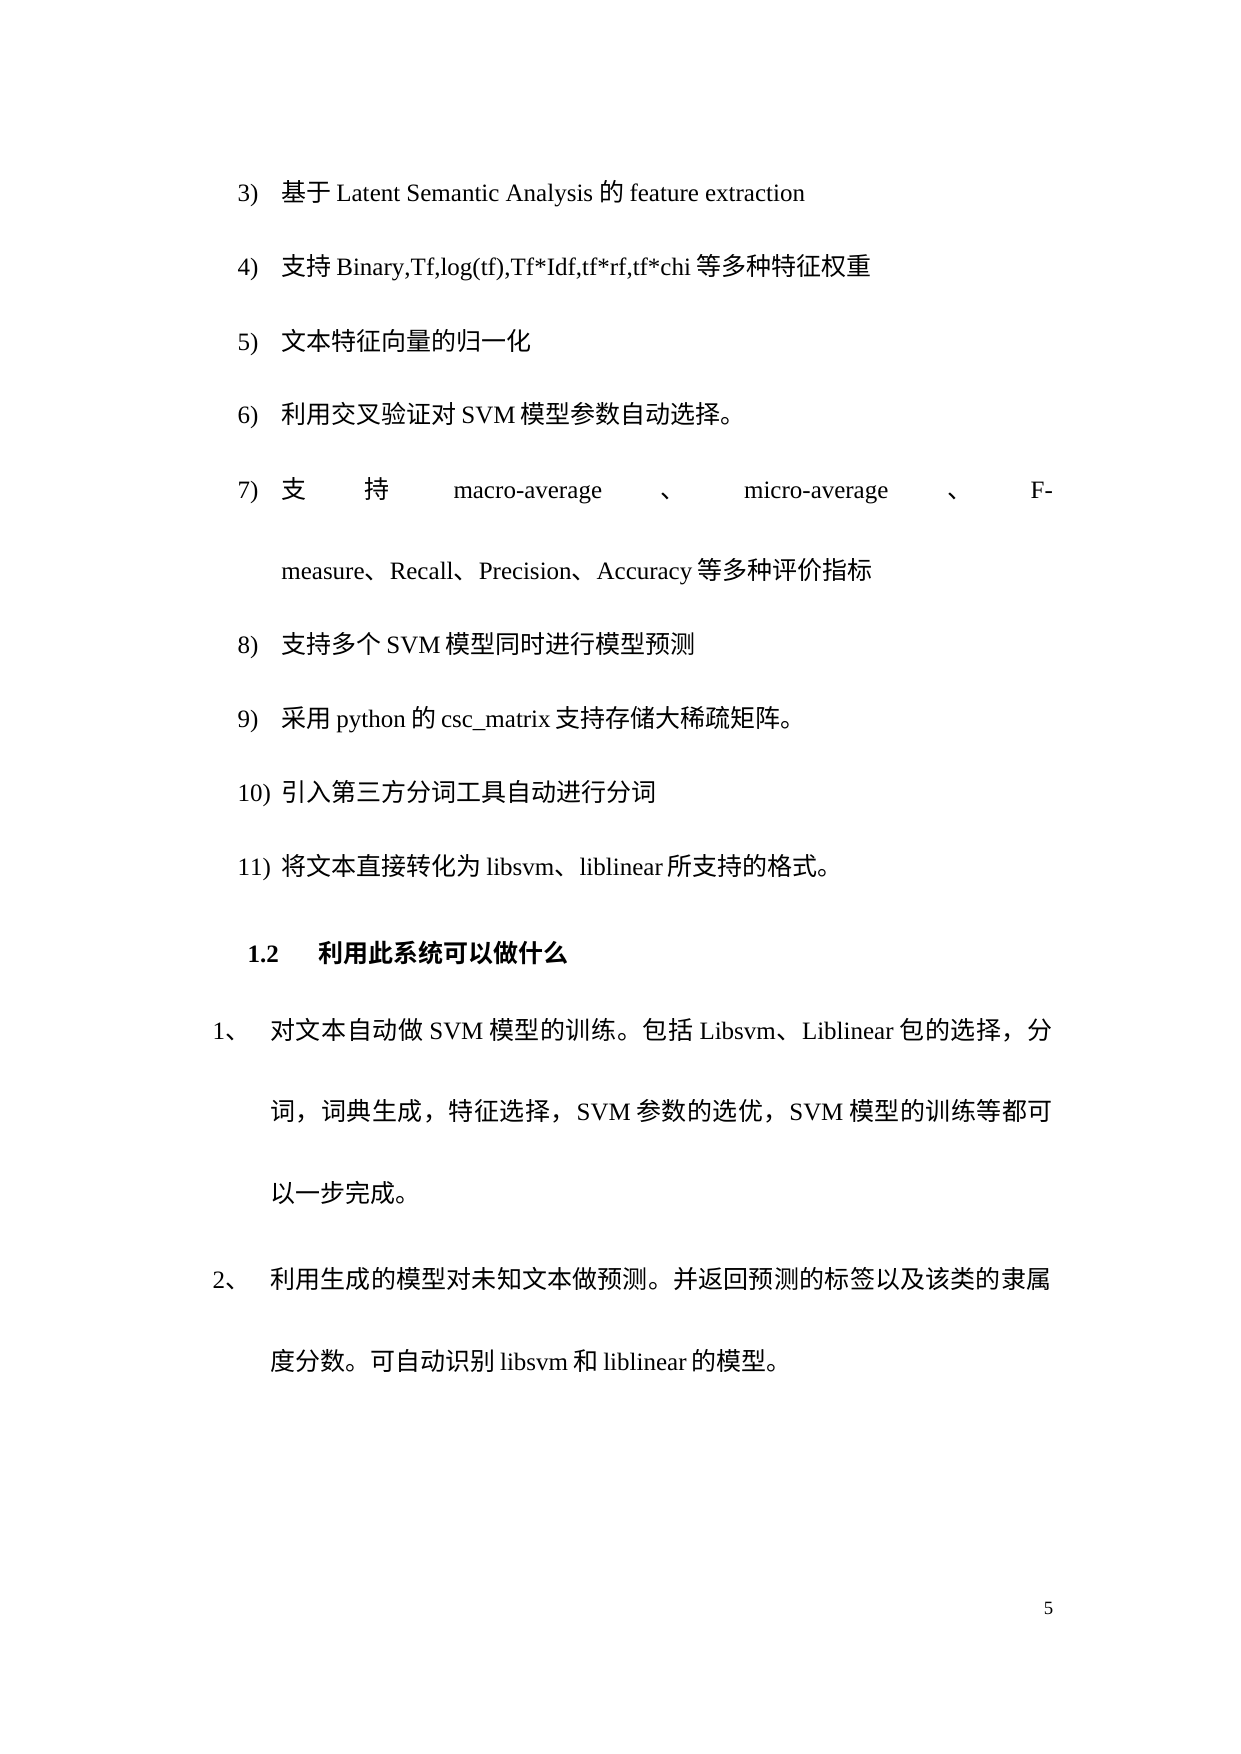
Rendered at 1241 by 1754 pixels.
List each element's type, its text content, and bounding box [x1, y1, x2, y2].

list 利用生成的模型对未知文本做预测。并返回预测的标签以及该类的隶属度分数。可自动识别libsvm和liblinear的模型。 [212, 1245, 1053, 1392]
subtitle 利用此系统可以做什么 [247, 919, 1053, 984]
list 基于Latent Semantic Analysis 的feature extraction [237, 158, 1053, 223]
list 采用python的csc_matrix支持存储大稀疏矩阵。 [237, 684, 1053, 749]
list 将文本直接转化为libsvm、liblinear所支持的格式。 [237, 832, 1053, 897]
list 利用交叉验证对SVM模型参数自动选择。 [237, 381, 1053, 446]
list 支持多个SVM模型同时进行模型预测 [237, 610, 1053, 675]
list 对文本自动做SVM模型的训练。包括Libsvm、Liblinear包的选择，分词，词典生成，特征选择，SVM参数的选优，SVM模型的训练等都可以一步完成。 [212, 996, 1053, 1224]
list 支持macro-average、micro-average、F-measure、Recall、Precision、Accuracy等多种评价指标 [237, 455, 1053, 601]
list 文本特征向量的归一化 [237, 307, 1053, 372]
list 引入第三方分词工具自动进行分词 [237, 758, 1053, 823]
list 支持Binary,Tf,log(tf),Tf*Idf,tf*rf,tf*chi等多种特征权重 [237, 232, 1053, 297]
